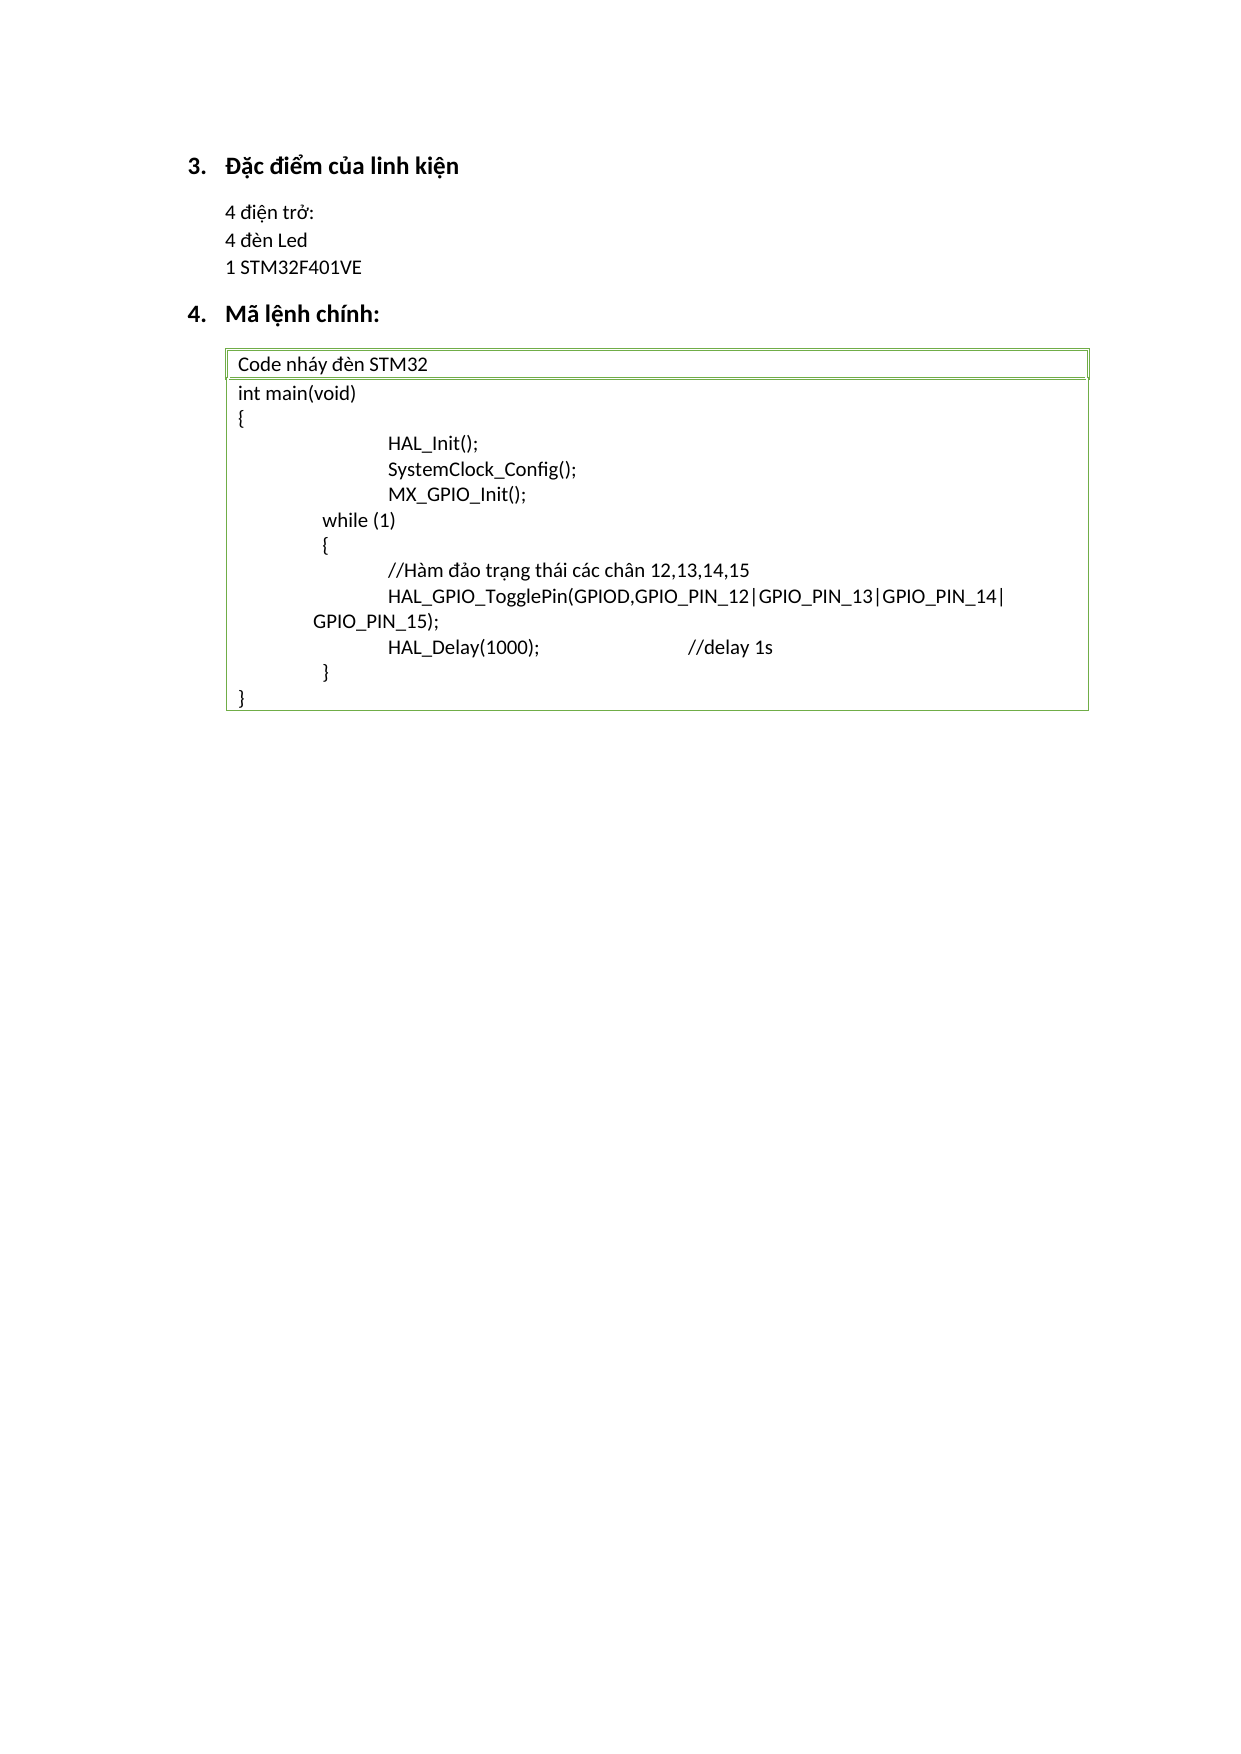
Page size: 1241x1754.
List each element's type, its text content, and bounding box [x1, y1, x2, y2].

table_header Code nháy đèn STM32 [228, 351, 1087, 377]
text Đặc điểm của linh kiện [187, 150, 1090, 181]
text 4 điện trở: [225, 199, 1090, 225]
table_cell int main(void) { HAL_Init(); SystemClock_Config(); MX_GPIO_Init(); while (1) { //Hàm đảo trạng thái các chân 12,13,14,15 HAL_GPIO_TogglePin(GPIOD,GPIO_PIN_12|GPIO_PIN_13|GPIO_PIN_14|GPIO_PIN_15); HAL_Delay(1000); //delay 1s } } [227, 377, 1088, 710]
text 4 đèn Led [225, 227, 1090, 252]
text 1 STM32F401VE [225, 254, 1090, 280]
text Mã lệnh chính: [187, 298, 1090, 329]
